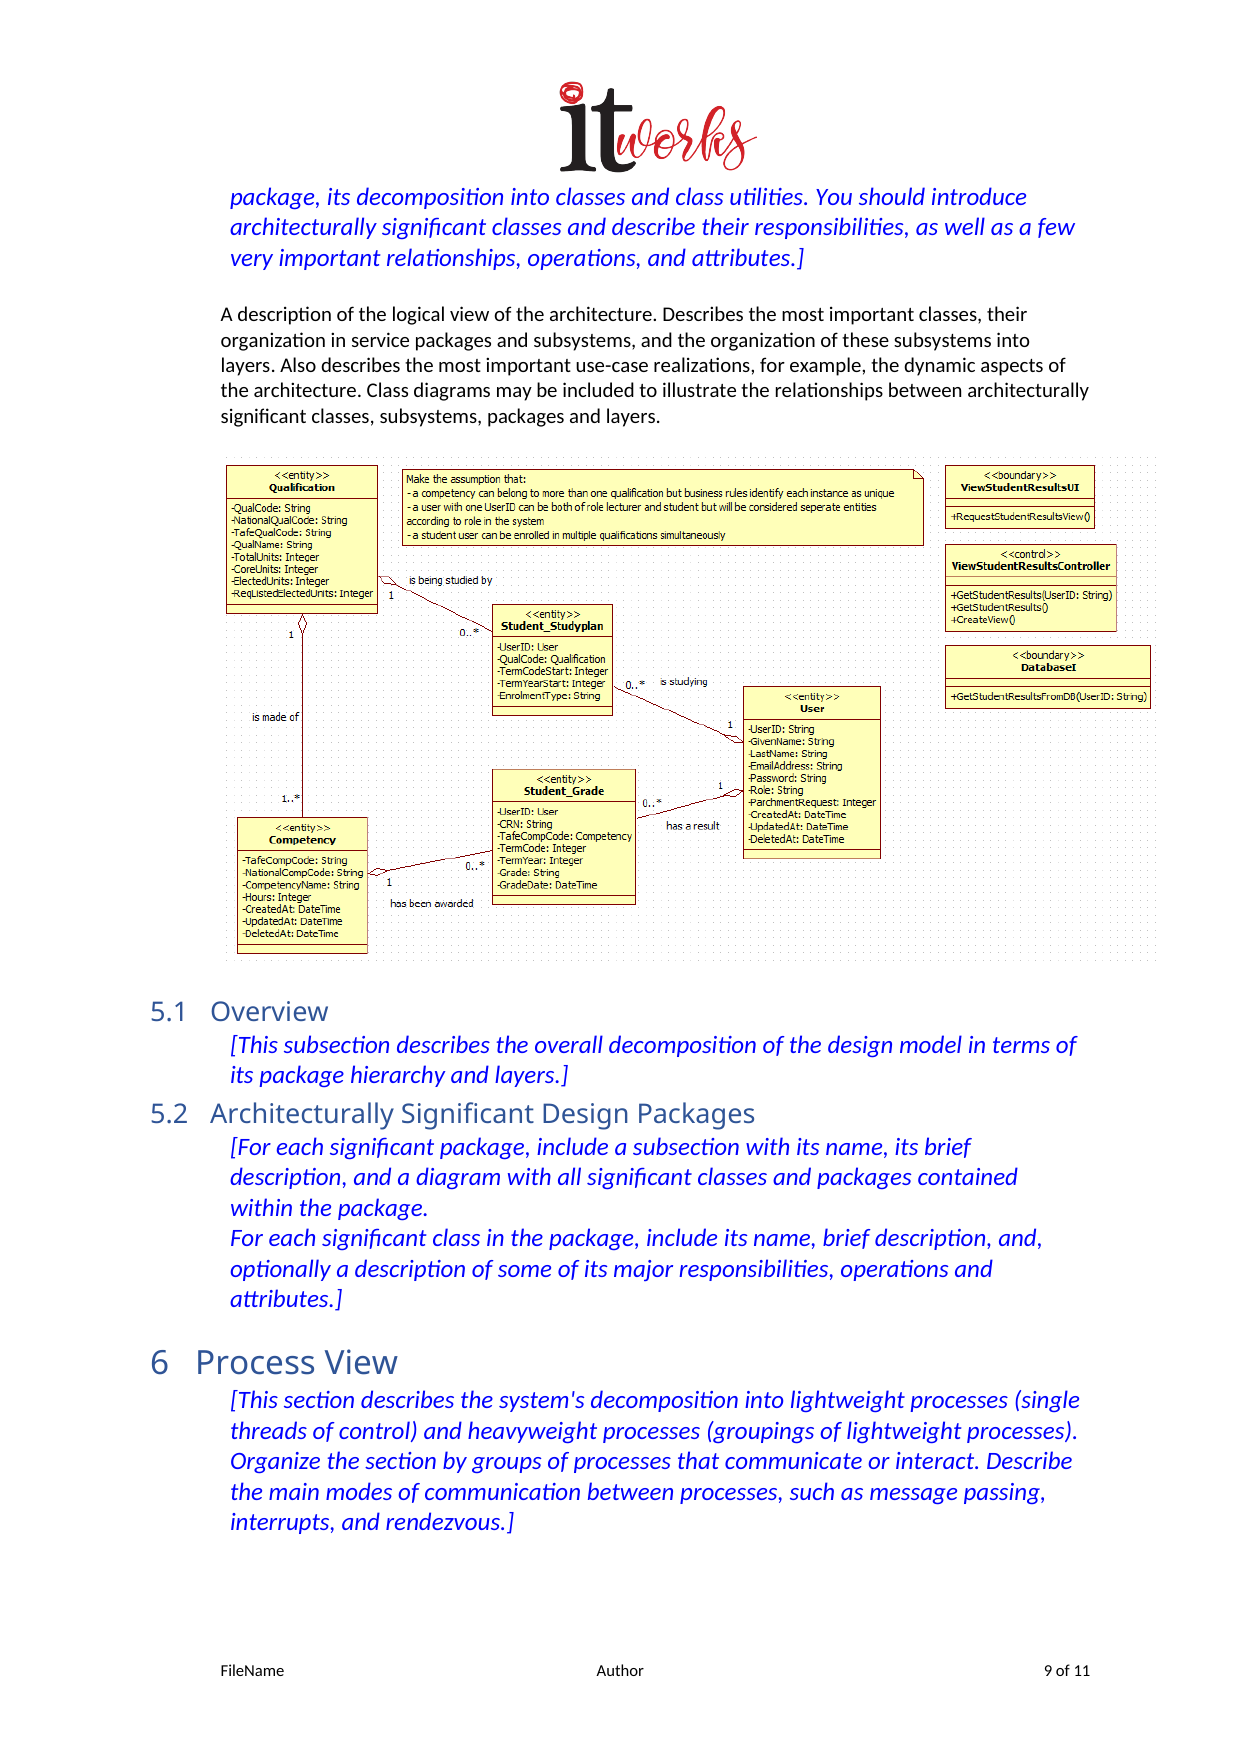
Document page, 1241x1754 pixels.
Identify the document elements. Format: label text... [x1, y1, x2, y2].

subtitle Process View [150, 1339, 1090, 1384]
text [This section describes the system's decomposition into lightweight processes (single threads of control) and heavyweight processes (groupings of lightweight processes). Organize the section by groups of processes that communicate or interact. Describe the main modes of communication between processes, such as message passing, interrupts, and rendezvous.] [230, 1384, 1090, 1537]
text For each significant class in the package, include its name, brief description, and, optionally a description of some of its major responsibilities, operations and attributes.] [230, 1222, 1090, 1314]
text A description of the logical view of the architecture. Describes the most important classes, their organization in service packages and subsystems, and the organization of these subsystems into layers. Also describes the most important use-case realizations, for example, the dynamic aspects of the architecture. Class diagrams may be included to illustrate the relationships between architecturally significant classes, subsystems, packages and layers. [220, 301, 1090, 428]
text [For each significant package, include a subsection with its name, its brief description, and a diagram with all significant classes and packages contained within the package. [230, 1131, 1090, 1222]
subtitle Architecturally Significant Design Packages [150, 1094, 1090, 1131]
picture [548, 73, 763, 181]
text [This subsection describes the overall decomposition of the design model in terms of its package hierarchy and layers.] [230, 1029, 1090, 1090]
picture [220, 457, 1161, 963]
subtitle Overview [150, 992, 1090, 1029]
